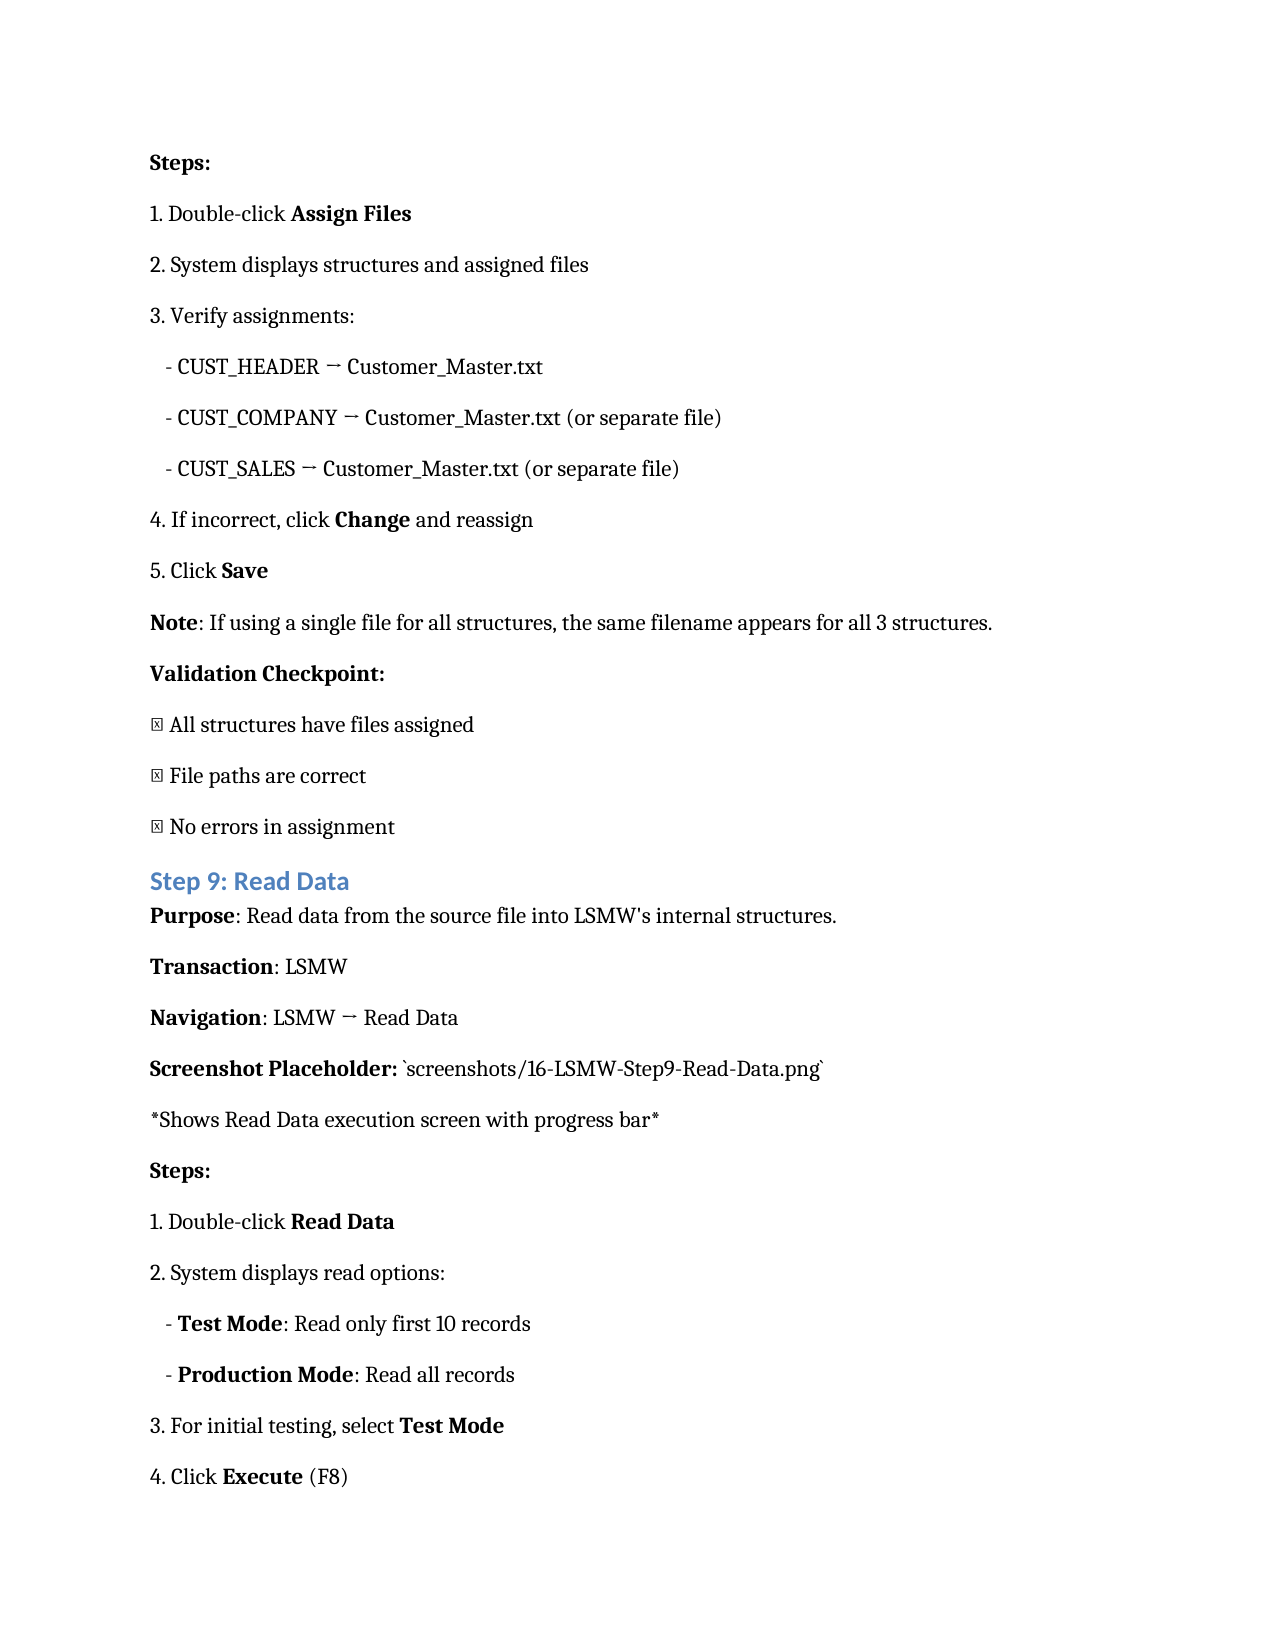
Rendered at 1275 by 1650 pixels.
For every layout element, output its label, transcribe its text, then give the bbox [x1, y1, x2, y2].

text 1. Double-click Assign Files [150, 201, 1125, 227]
text 1. Double-click Read Data [150, 1209, 1125, 1235]
text Transaction: LSMW [150, 953, 1125, 980]
text Steps: [150, 150, 1125, 176]
text 4. If incorrect, click Change and reassign [150, 507, 1125, 534]
text ✅ No errors in assignment [150, 813, 1125, 840]
text - CUST_SALES → Customer_Master.txt (or separate file) [150, 456, 1125, 483]
text 4. Click Execute (F8) [150, 1464, 1125, 1490]
text Purpose: Read data from the source file into LSMW's internal structures. [150, 902, 1125, 929]
text 2. System displays structures and assigned files [150, 252, 1125, 278]
text 3. Verify assignments: [150, 303, 1125, 329]
text - Test Mode: Read only first 10 records [150, 1311, 1125, 1337]
text Navigation: LSMW → Read Data [150, 1004, 1125, 1031]
text *Shows Read Data execution screen with progress bar* [150, 1107, 1125, 1133]
text 5. Click Save [150, 558, 1125, 585]
text - CUST_COMPANY → Customer_Master.txt (or separate file) [150, 405, 1125, 432]
text Note: If using a single file for all structures, the same filename appears for all 3 structures. [150, 609, 1125, 636]
text Validation Checkpoint: [150, 660, 1125, 687]
text Steps: [150, 1158, 1125, 1184]
text Screenshot Placeholder: `screenshots/16-LSMW-Step9-Read-Data.png` [150, 1056, 1125, 1082]
text ✅ All structures have files assigned [150, 711, 1125, 738]
text - CUST_HEADER → Customer_Master.txt [150, 354, 1125, 381]
text 2. System displays read options: [150, 1260, 1125, 1286]
subtitle Step 9: Read Data [150, 864, 1125, 898]
text ✅ File paths are correct [150, 762, 1125, 789]
text 3. For initial testing, select Test Mode [150, 1413, 1125, 1439]
text - Production Mode: Read all records [150, 1362, 1125, 1388]
